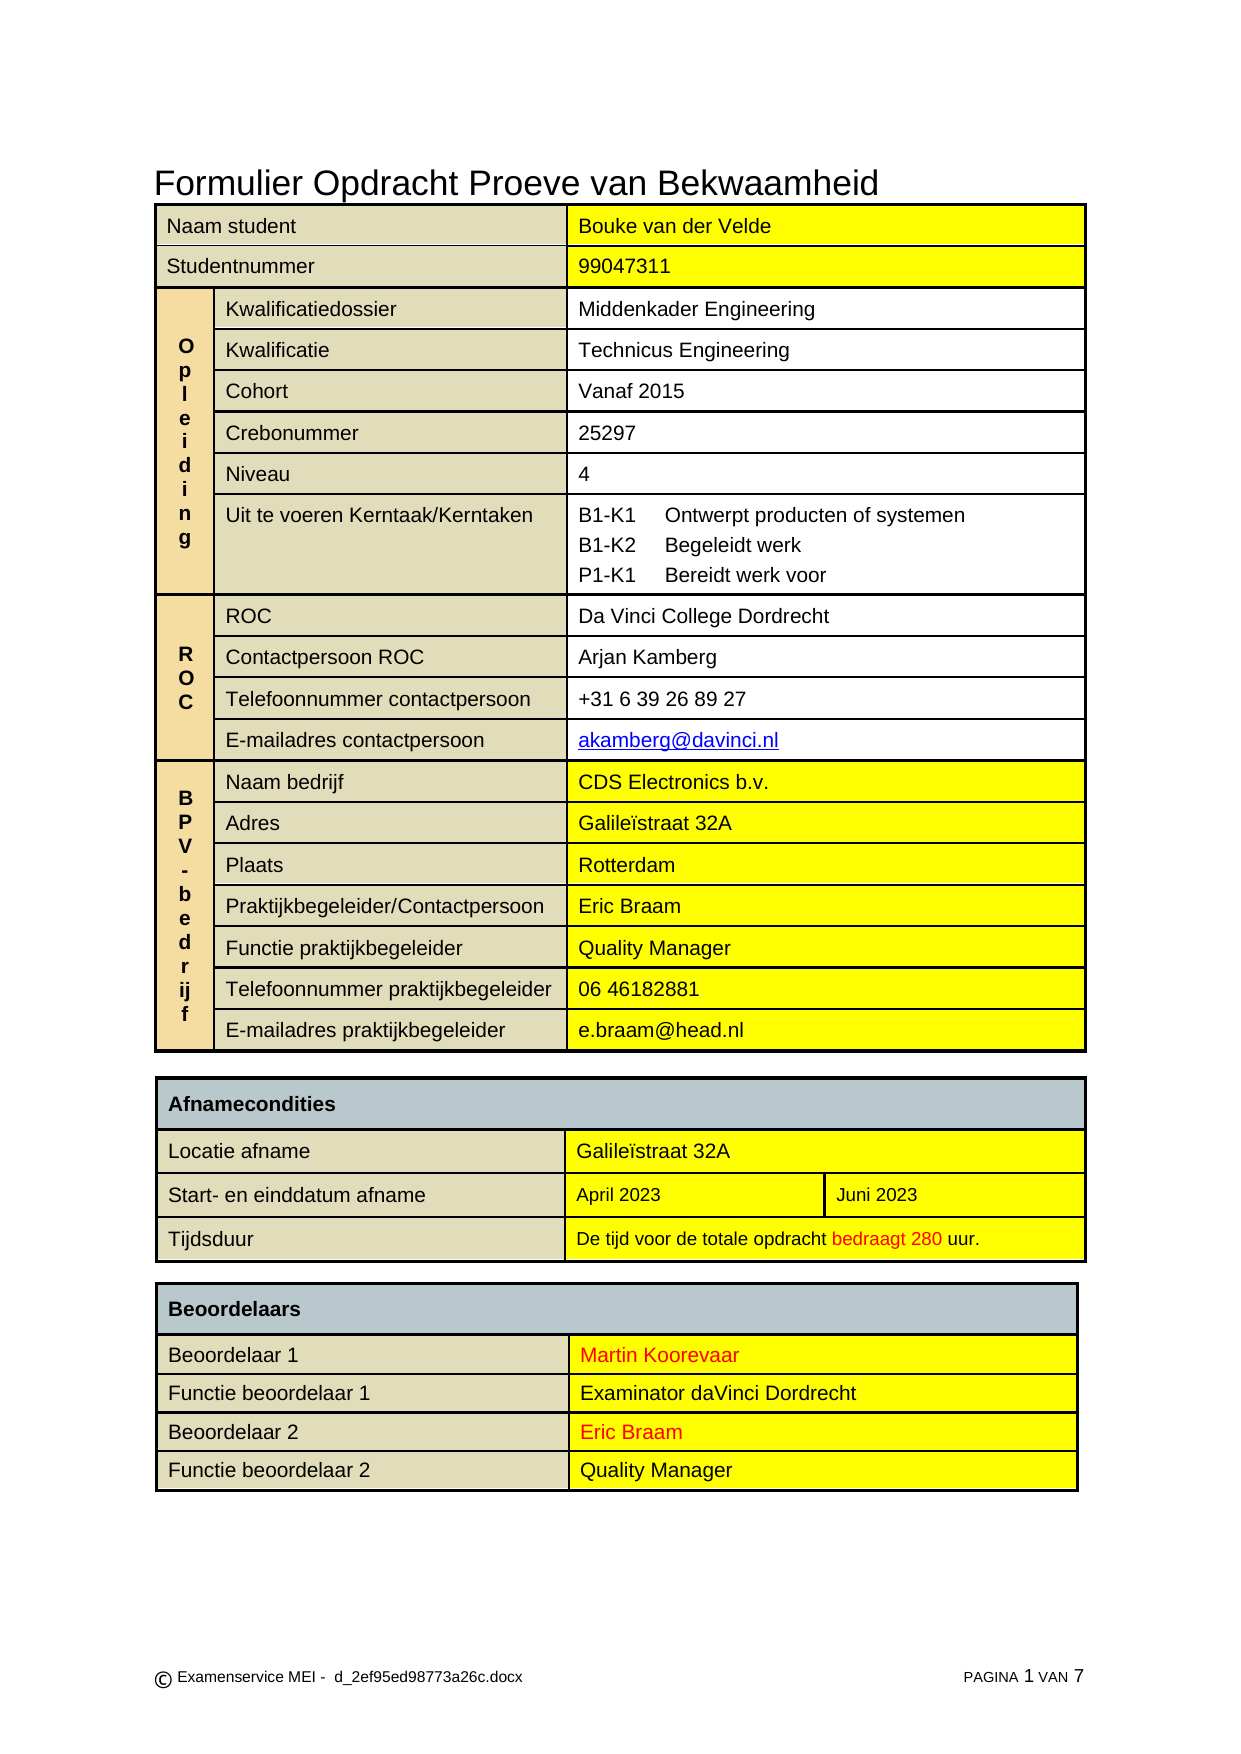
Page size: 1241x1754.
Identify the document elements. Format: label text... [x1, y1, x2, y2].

table_cell Martin Koorevaar [570, 1336, 1076, 1373]
table_cell Examinator daVinci Dordrecht [570, 1375, 1076, 1411]
table_cell Locatie afname [158, 1131, 564, 1172]
table_cell Start- en einddatum afname [158, 1174, 564, 1216]
table_cell ROC [215, 596, 566, 635]
table_cell 06 46182881 [568, 969, 1084, 1008]
table_cell 25297 [568, 413, 1084, 452]
table_cell akamberg@davinci.nl [568, 720, 1084, 759]
table_cell Ontwerpt producten of systemen Begeleidt werk Bereidt werk voor [653, 495, 1084, 593]
table_cell 99047311 [568, 247, 1084, 286]
table_cell BPV-bedrijf [157, 762, 213, 1049]
table_cell Eric Braam [570, 1414, 1076, 1450]
table_cell Beoordelaar 1 [158, 1336, 568, 1373]
table_cell CDS Electronics b.v. [568, 762, 1084, 801]
table_cell Plaats [215, 844, 566, 883]
table_cell Rotterdam [568, 844, 1084, 883]
table_header Beoordelaars [158, 1285, 1076, 1333]
table_cell E-mailadres praktijkbegeleider [215, 1010, 566, 1049]
table_cell e.braam@head.nl [568, 1010, 1084, 1049]
table_cell E-mailadres contactpersoon [215, 720, 566, 759]
table_cell B1-K1 B1-K2 P1-K1 [568, 495, 653, 593]
table_cell Kwalificatiedossier [215, 289, 566, 327]
table_cell Da Vinci College Dordrecht [568, 596, 1084, 635]
table_cell Crebonummer [215, 413, 566, 452]
table_cell Naam bedrijf [215, 762, 566, 801]
table_cell +31 6 39 26 89 27 [568, 678, 1084, 718]
table_cell Technicus Engineering [568, 330, 1084, 369]
table_cell Juni 2023 [826, 1174, 1084, 1216]
table_cell Telefoonnummer praktijkbegeleider [215, 969, 566, 1008]
table_cell Telefoonnummer contactpersoon [215, 678, 566, 718]
table_cell Middenkader Engineering [568, 289, 1084, 327]
table_cell 4 [568, 454, 1084, 493]
table_cell Beoordelaar 2 [158, 1414, 568, 1450]
table_cell Vanaf 2015 [568, 371, 1084, 410]
table_cell April 2023 [566, 1174, 823, 1216]
table_cell Functie praktijkbegeleider [215, 927, 566, 966]
table_cell Praktijkbegeleider/ Contactpersoon [215, 886, 566, 925]
table_cell Arjan Kamberg [568, 637, 1084, 676]
table_cell Functie beoordelaar 2 [158, 1452, 568, 1488]
table_header Bouke van der Velde [568, 206, 1084, 244]
text Formulier Opdracht Proeve van Bekwaamheid [153, 162, 1078, 203]
table_cell Adres [215, 803, 566, 842]
table_cell Galileïstraat 32A [566, 1131, 1084, 1172]
table_cell Galileïstraat 32A [568, 803, 1084, 842]
table_cell Niveau [215, 454, 566, 493]
table_cell Functie beoordelaar 1 [158, 1375, 568, 1411]
table_cell Kwalificatie [215, 330, 566, 369]
table_header Afnamecondities [158, 1080, 1084, 1128]
table_cell De tijd voor de totale opdracht bedraagt 280 uur. [566, 1218, 1084, 1259]
table_cell Quality Manager [568, 927, 1084, 966]
table_cell Eric Braam [568, 886, 1084, 925]
table_cell Contactpersoon ROC [215, 637, 566, 676]
table_cell Cohort [215, 371, 566, 410]
table_cell Quality Manager [570, 1452, 1076, 1488]
table_cell Tijdsduur [158, 1218, 564, 1259]
table_header Naam student [157, 206, 566, 244]
table_cell Opleiding [157, 289, 213, 593]
table_cell Uit te voeren Kerntaak/Kerntaken [215, 495, 566, 593]
table_cell Studentnummer [157, 246, 566, 286]
table_cell ROC [157, 596, 213, 759]
